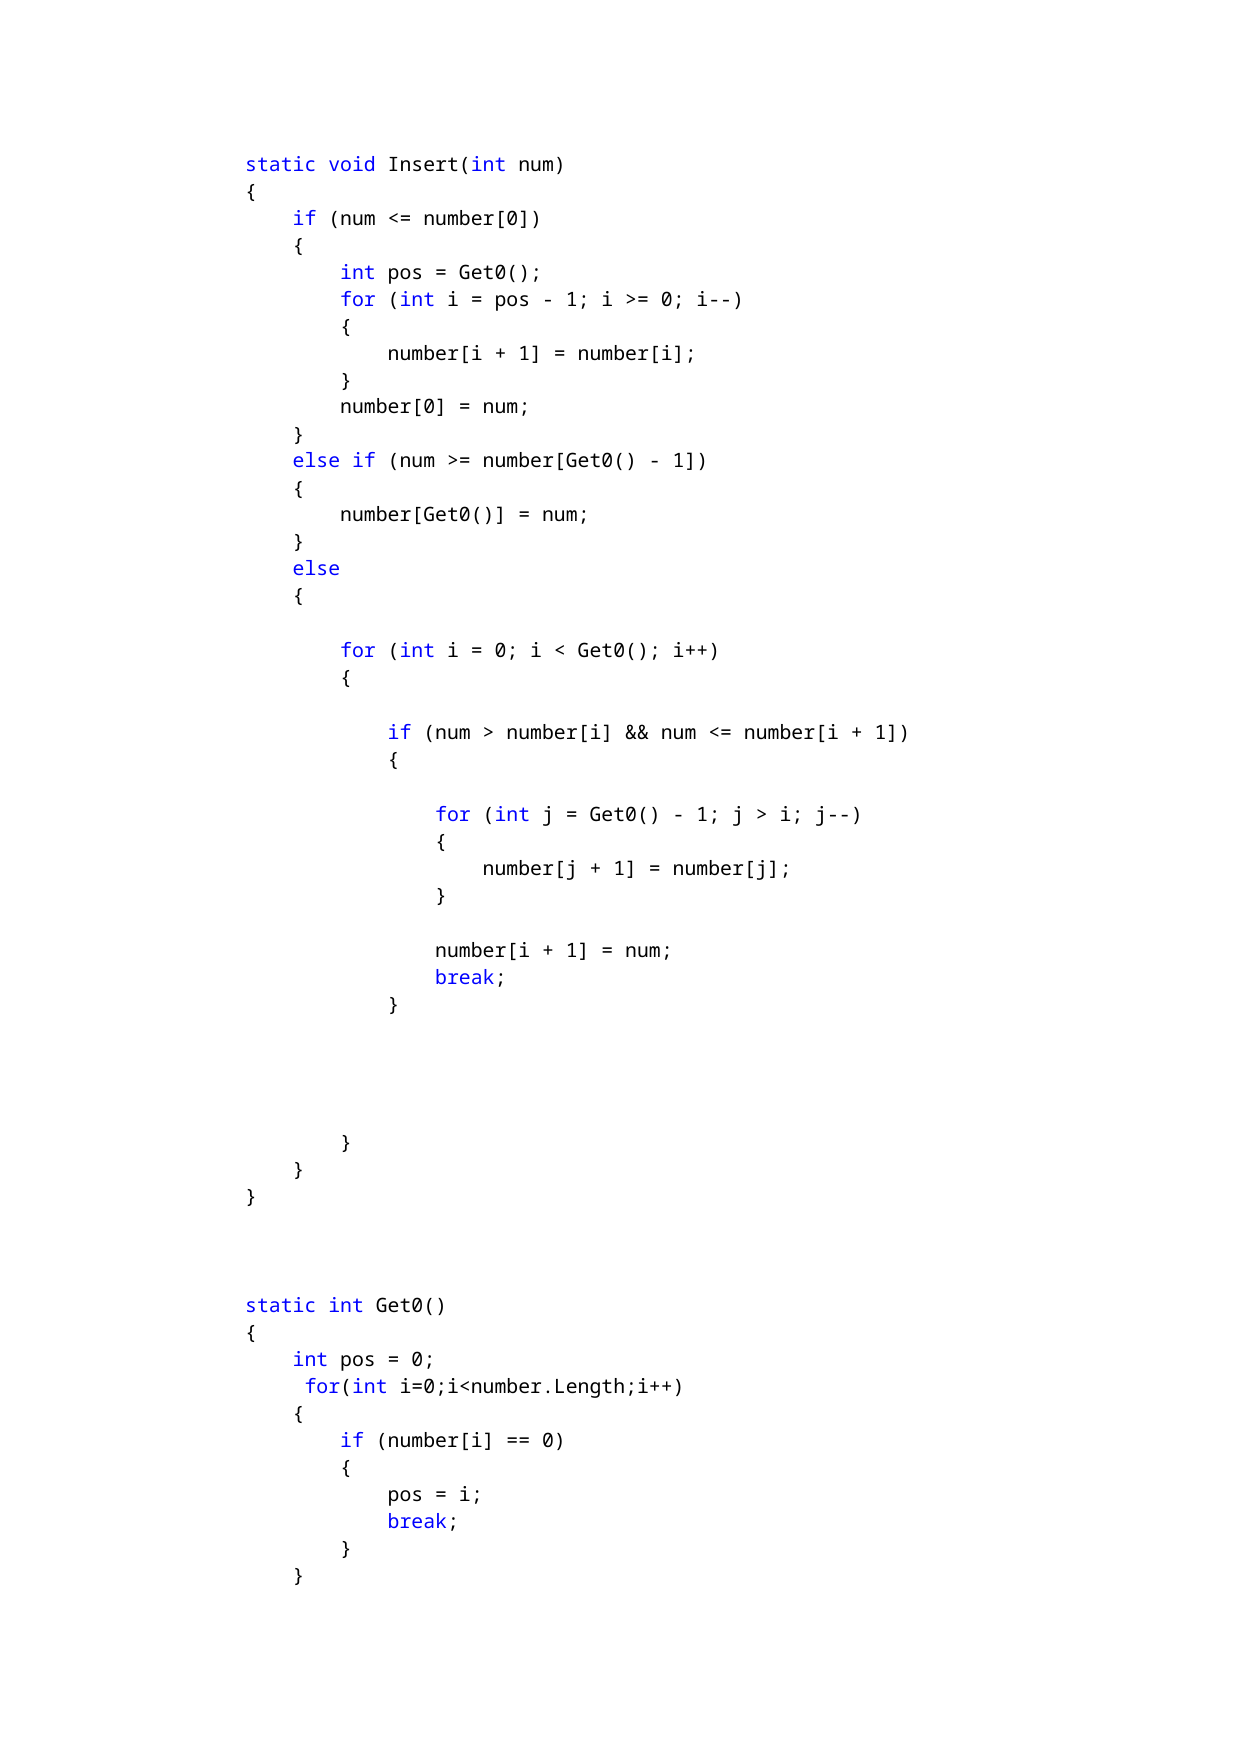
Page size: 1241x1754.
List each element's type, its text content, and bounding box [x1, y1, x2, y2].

text { [150, 582, 1090, 609]
text } [150, 1561, 1090, 1588]
text } [150, 366, 1090, 393]
text pos = i; [150, 1480, 1090, 1507]
text for(int i=0;i<number.Length;i++) [150, 1372, 1090, 1399]
text } [150, 991, 1090, 1017]
text for (int i = pos - 1; i >= 0; i--) [150, 285, 1090, 312]
text number[j + 1] = number[j]; [150, 854, 1090, 882]
text if (number[i] == 0) [150, 1426, 1090, 1453]
text { [150, 828, 1090, 854]
text break; [150, 1507, 1090, 1534]
text if (num > number[i] && num <= number[i + 1]) [150, 719, 1090, 746]
text number[i + 1] = number[i]; [150, 339, 1090, 366]
text for (int j = Get0() - 1; j > i; j--) [150, 801, 1090, 828]
text int pos = 0; [150, 1345, 1090, 1372]
text number[Get0()] = num; [150, 501, 1090, 528]
text static void Insert(int num) [150, 150, 1090, 177]
text { [150, 312, 1090, 339]
text } [150, 528, 1090, 555]
text } [150, 882, 1090, 908]
text } [150, 420, 1090, 447]
text { [150, 231, 1090, 258]
text number[0] = num; [150, 393, 1090, 420]
text } [150, 1128, 1090, 1156]
text int pos = Get0(); [150, 258, 1090, 285]
text { [150, 1399, 1090, 1426]
text } [150, 1534, 1090, 1561]
text { [150, 746, 1090, 773]
text } [150, 1156, 1090, 1182]
text } [150, 1182, 1090, 1209]
text else if (num >= number[Get0() - 1]) [150, 447, 1090, 474]
text { [150, 1453, 1090, 1480]
text for (int i = 0; i < Get0(); i++) [150, 637, 1090, 664]
text if (num <= number[0]) [150, 204, 1090, 231]
text number[i + 1] = num; [150, 937, 1090, 963]
text else [150, 555, 1090, 582]
text break; [150, 963, 1090, 991]
text static int Get0() [150, 1291, 1090, 1318]
text { [150, 177, 1090, 204]
text { [150, 474, 1090, 501]
text { [150, 1318, 1090, 1345]
text { [150, 664, 1090, 691]
